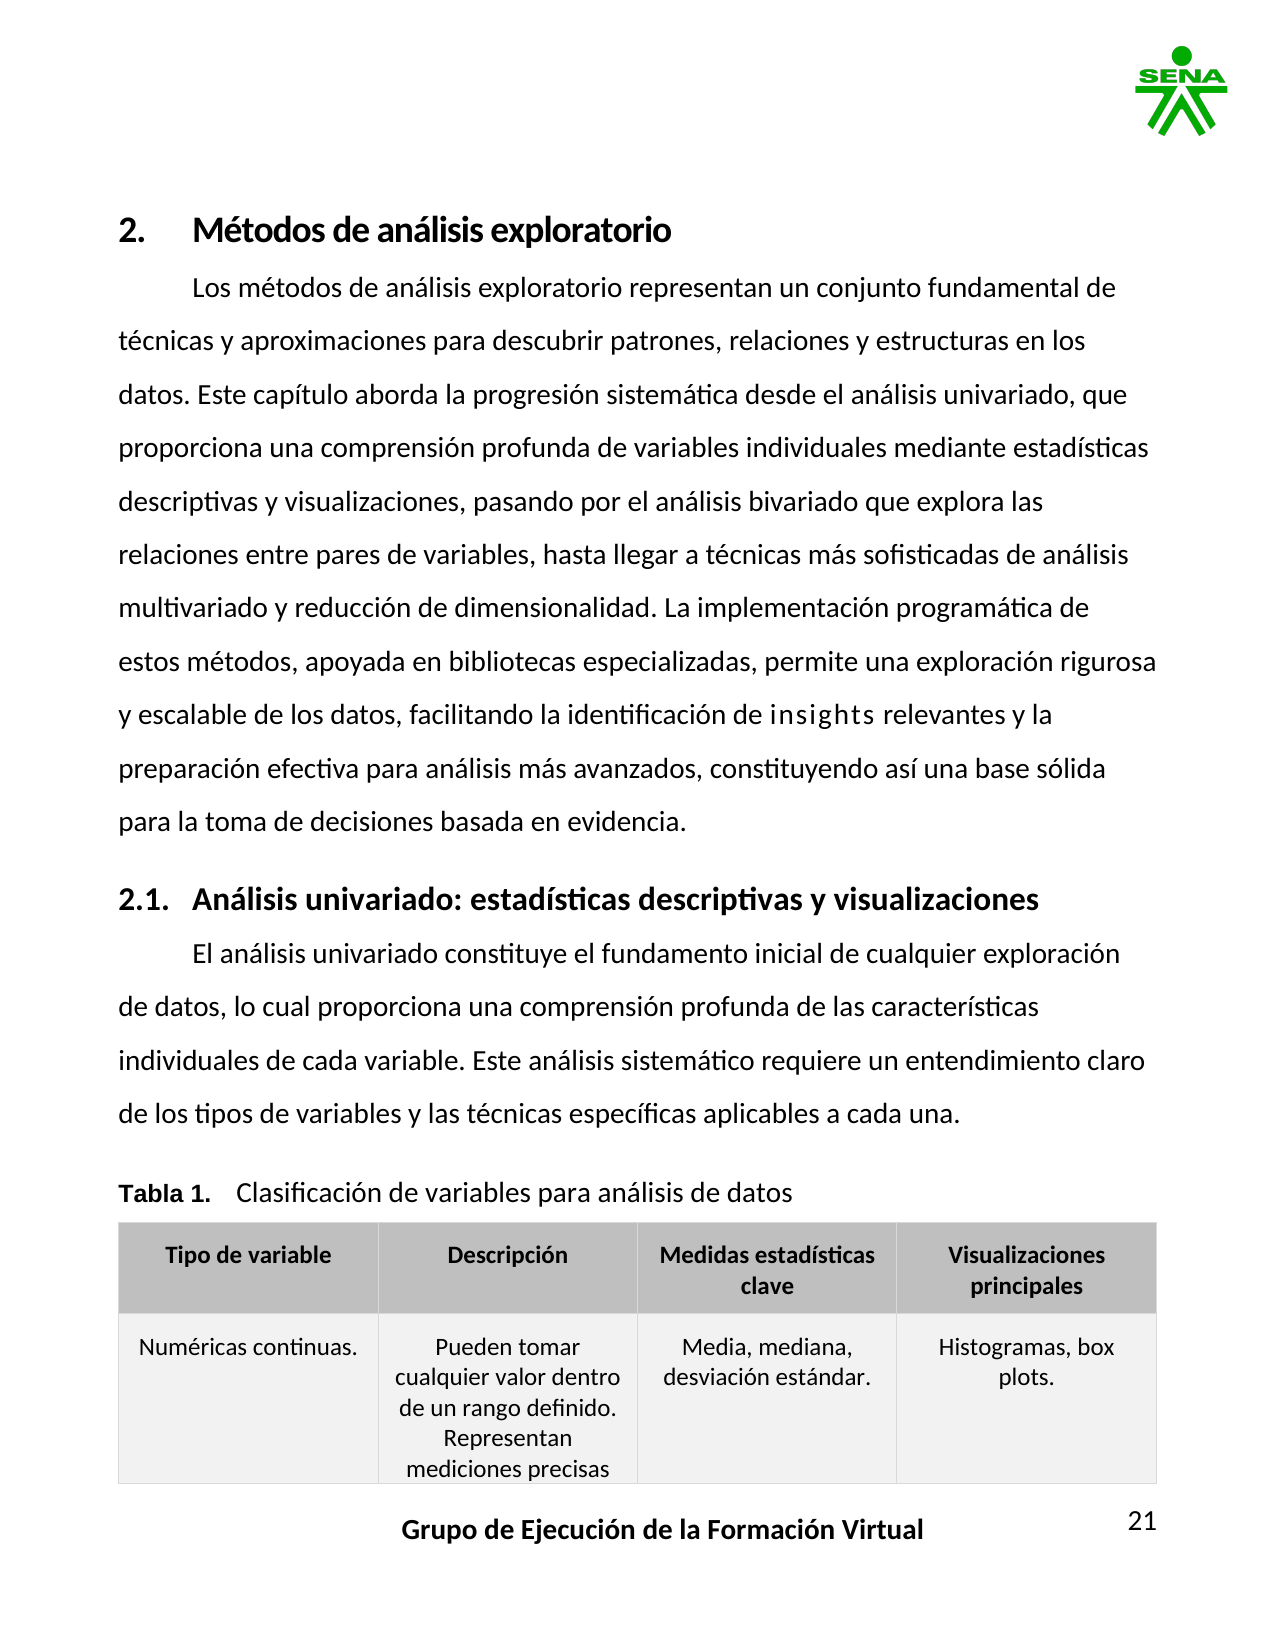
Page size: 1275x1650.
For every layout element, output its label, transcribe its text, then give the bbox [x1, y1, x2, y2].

table_cell Numéricas continuas. [119, 1314, 378, 1483]
table_cell Pueden tomar cualquier valor dentro de un rango definido. Representan mediciones precisas que pueden incluir decimales y valores intermedios. [379, 1314, 637, 1483]
picture [1135, 46, 1228, 136]
text Los métodos de análisis exploratorio representan un conjunto fundamental de técnicas y aproximaciones para descubrir patrones, relaciones y estructuras en los datos. Este capítulo aborda la progresión sistemática desde el análisis univariado, que proporciona una comprensión profunda de variables individuales mediante estadísticas descriptivas y visualizaciones, pasando por el análisis bivariado que explora las relaciones entre pares de variables, hasta llegar a técnicas más sofisticadas de análisis multivariado y reducción de dimensionalidad. La implementación programática de estos métodos, apoyada en bibliotecas especializadas, permite una exploración rigurosa y escalable de los datos, facilitando la identificación de insights relevantes y la preparación efectiva para análisis más avanzados, constituyendo así una base sólida para la toma de decisiones basada en evidencia. [118, 269, 1157, 839]
text Clasificación de variables para análisis de datos [118, 1174, 1157, 1209]
table_header Descripción [379, 1223, 637, 1313]
subtitle Análisis univariado: estadísticas descriptivas y visualizaciones [118, 877, 1157, 918]
subtitle Métodos de análisis exploratorio [118, 206, 1157, 252]
table_header Visualizaciones principales [897, 1223, 1156, 1313]
table_cell Histogramas, box plots. [897, 1314, 1156, 1483]
table_header Tipo de variable [119, 1223, 378, 1313]
table_cell Media, mediana, desviación estándar. [638, 1314, 896, 1483]
table_header Medidas estadísticas clave [638, 1223, 896, 1313]
text El análisis univariado constituye el fundamento inicial de cualquier exploración de datos, lo cual proporciona una comprensión profunda de las características individuales de cada variable. Este análisis sistemático requiere un entendimiento claro de los tipos de variables y las técnicas específicas aplicables a cada una. [118, 935, 1157, 1131]
